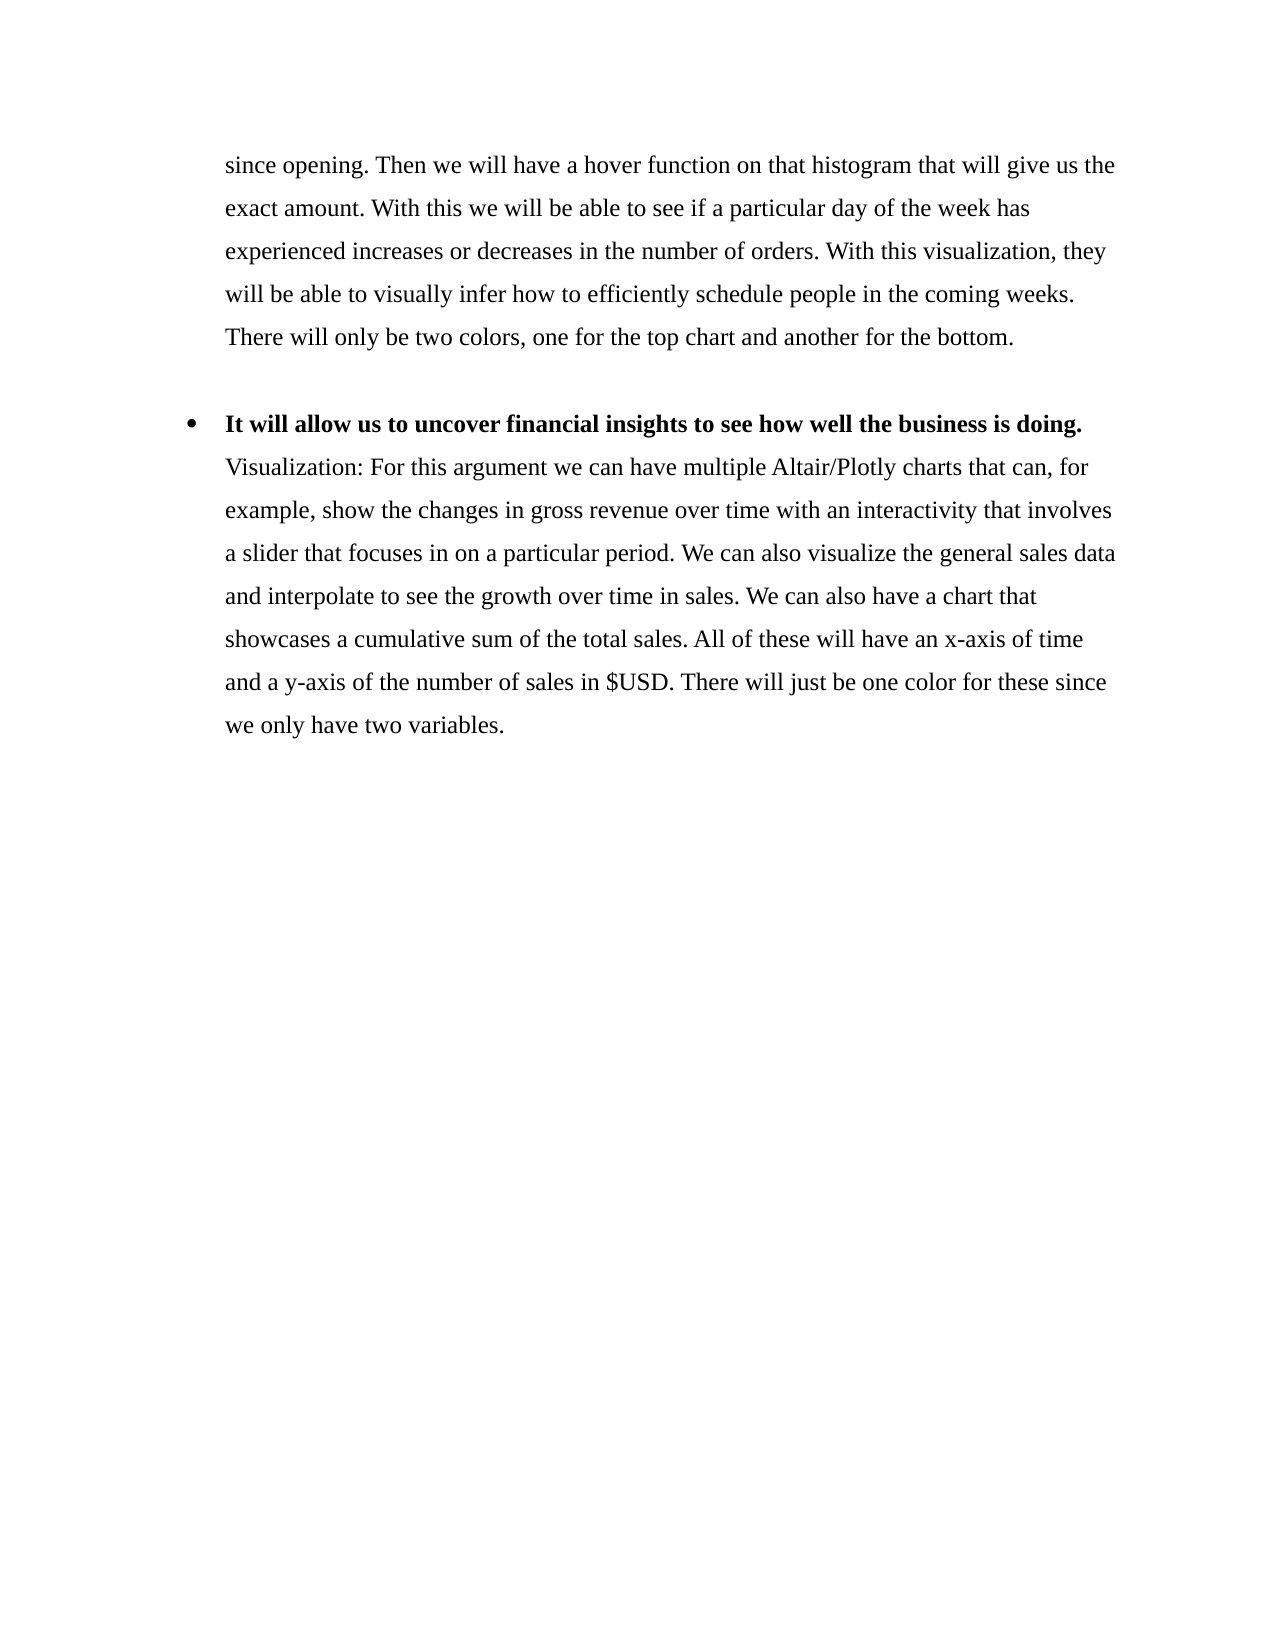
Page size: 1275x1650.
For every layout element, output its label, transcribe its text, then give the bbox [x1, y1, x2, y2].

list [225, 150, 1125, 351]
list It will allow us to uncover financial insights to see how well the business is doing. [187, 409, 1125, 437]
text Visualization: For this argument we can have multiple Altair/Plotly charts that can, for example, show the changes in gross revenue over time with an interactivity that involves a slider that focuses in on a particular period. We can also visualize the general sales data and interpolate to see the growth over time in sales. We can also have a chart that showcases a cumulative sum of the total sales. All of these will have an x-axis of time and a y-axis of the number of sales in $USD. There will just be one color for these since we only have two variables. [225, 452, 1125, 739]
